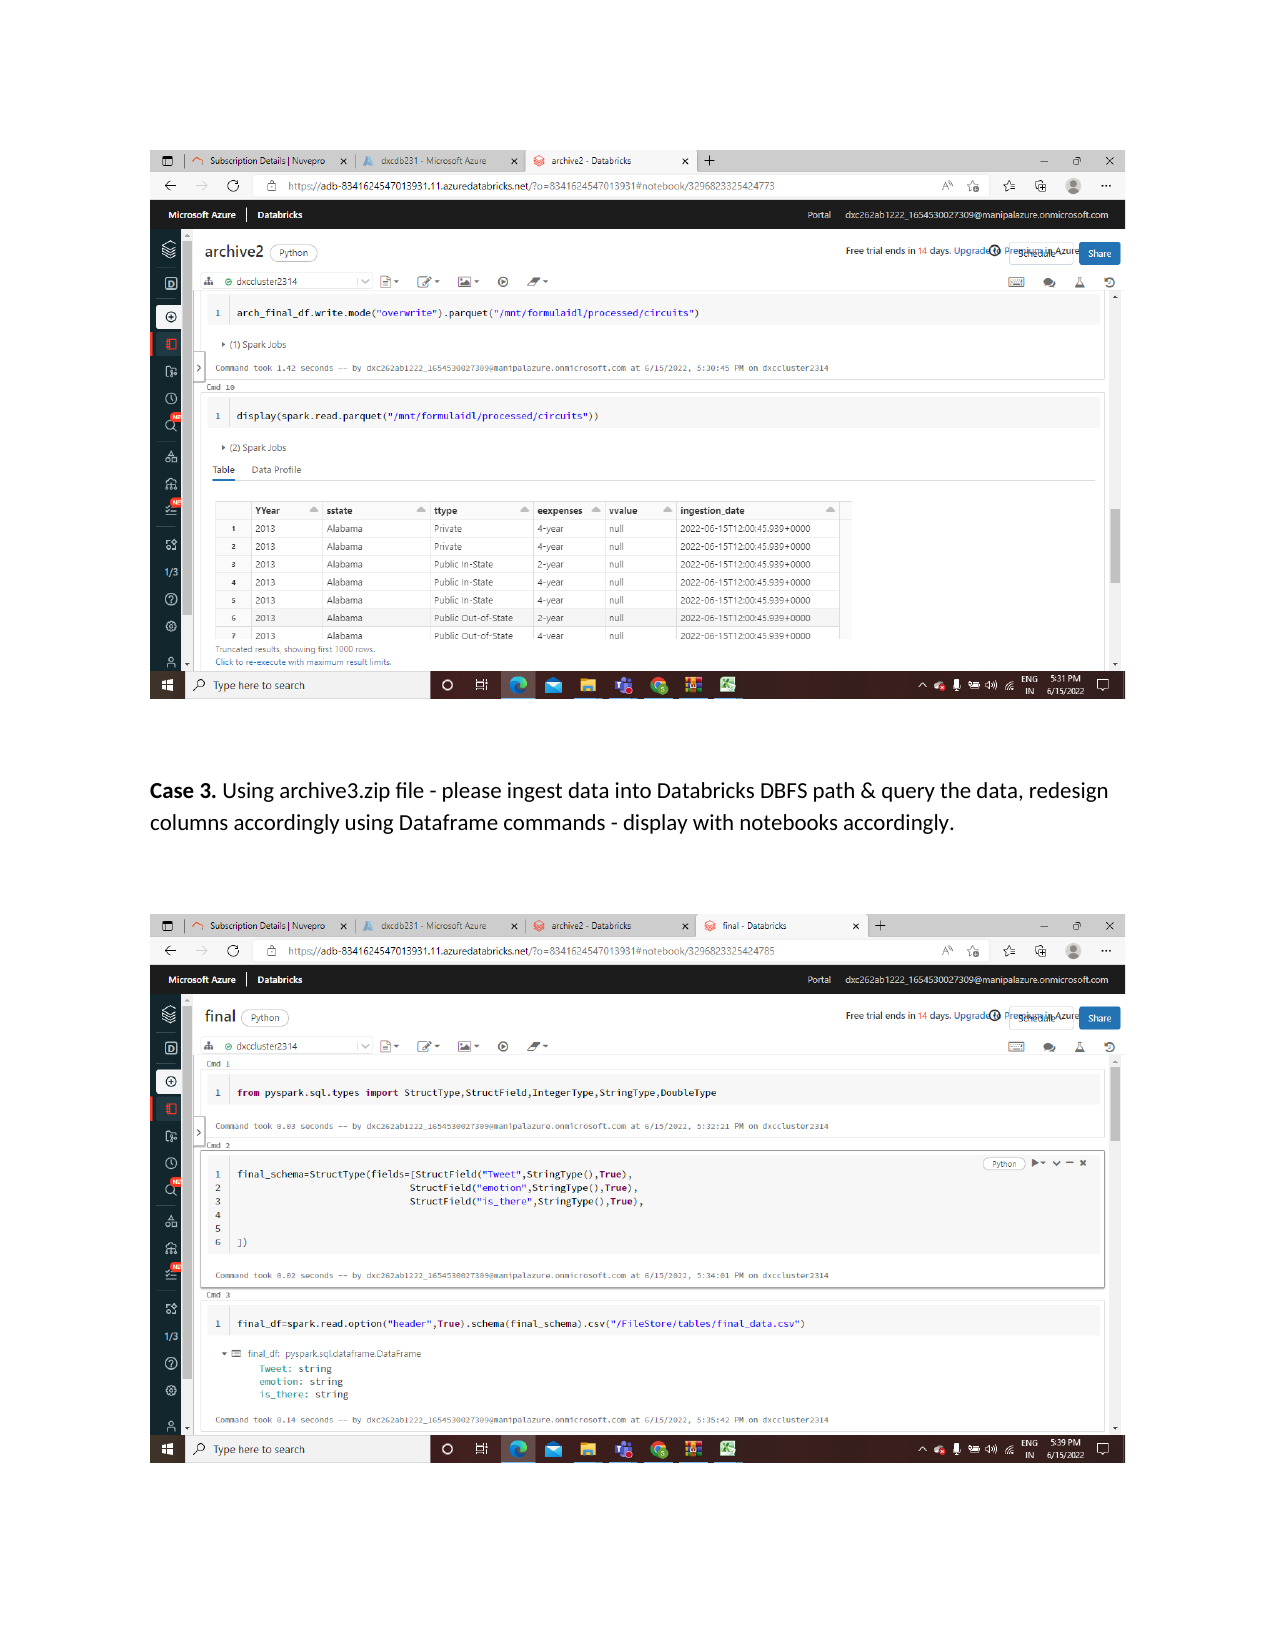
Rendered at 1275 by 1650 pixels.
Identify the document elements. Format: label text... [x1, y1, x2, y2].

picture [150, 914, 1125, 1463]
picture [150, 150, 1125, 699]
text Case 3. Using archive3.zip file - please ingest data into Databricks DBFS path & query the data, redesign columns accordingly using Dataframe commands - display with notebooks accordingly. [150, 776, 1125, 836]
